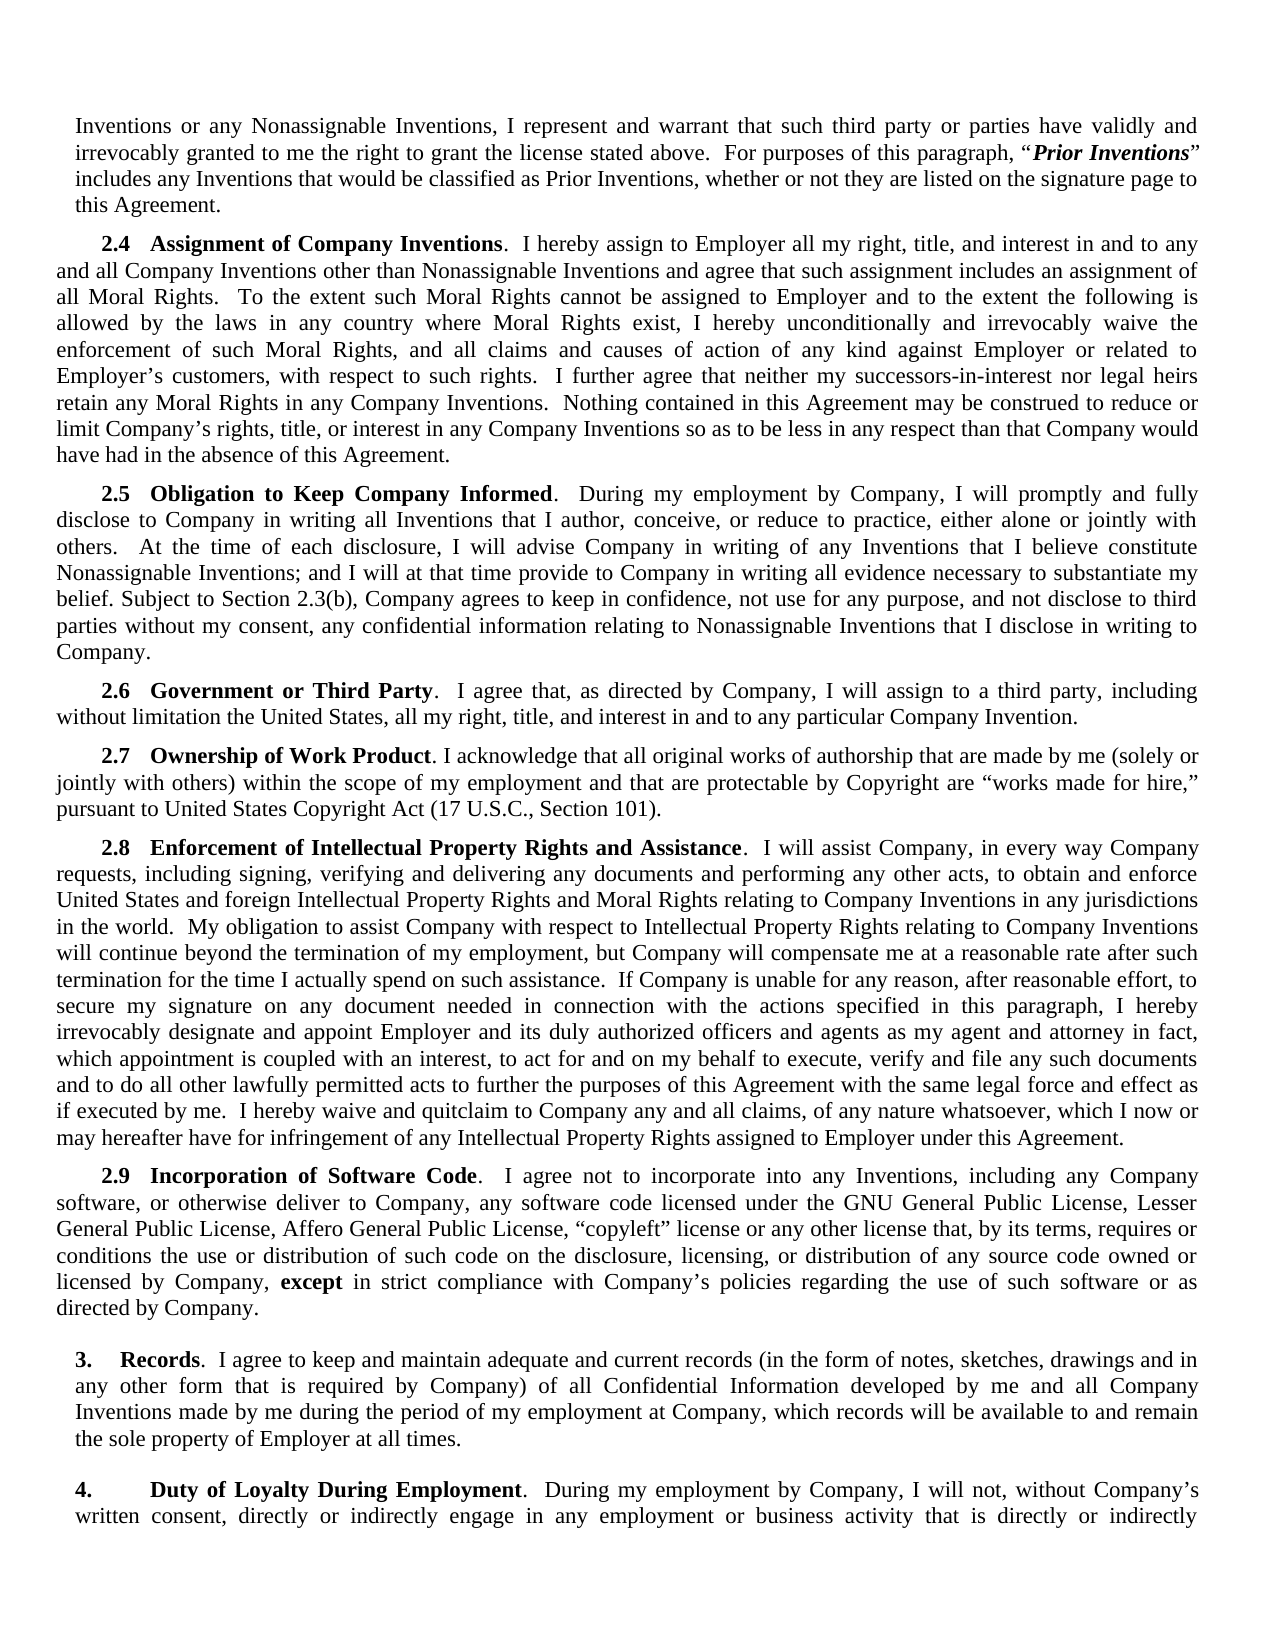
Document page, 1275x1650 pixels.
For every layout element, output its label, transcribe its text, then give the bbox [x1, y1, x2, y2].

list Records. I agree to keep and maintain adequate and current records (in the form of notes, sketches, drawings and in any other form that is required by Company) of all Confidential Information developed by me and all Company Inventions made by me during the period of my employment at Company, which records will be available to and remain the sole property of Employer at all times. [75, 1346, 1200, 1451]
list Assignment of Company Inventions. I hereby assign to Employer all my right, title, and interest in and to any and all Company Inventions other than Nonassignable Inventions and agree that such assignment includes an assignment of all Moral Rights. To the extent such Moral Rights cannot be assigned to Employer and to the extent the following is allowed by the laws in any country where Moral Rights exist, I hereby unconditionally and irrevocably waive the enforcement of such Moral Rights, and all claims and causes of action of any kind against Employer or related to Employer’s customers, with respect to such rights. I further agree that neither my successors-in-interest nor legal heirs retain any Moral Rights in any Company Inventions. Nothing contained in this Agreement may be construed to reduce or limit Company’s rights, title, or interest in any Company Inventions so as to be less in any respect than that Company would have had in the absence of this Agreement. [56, 230, 1200, 468]
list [75, 112, 1200, 218]
list Obligation to Keep Company Informed. During my employment by Company, I will promptly and fully disclose to Company in writing all Inventions that I author, conceive, or reduce to practice, either alone or jointly with others. At the time of each disclosure, I will advise Company in writing of any Inventions that I believe constitute Nonassignable Inventions; and I will at that time provide to Company in writing all evidence necessary to substantiate my belief. Subject to Section 2.3(b), Company agrees to keep in confidence, not use for any purpose, and not disclose to third parties without my consent, any confidential information relating to Nonassignable Inventions that I disclose in writing to Company. [56, 480, 1200, 664]
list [75, 1476, 1200, 1529]
list Incorporation of Software Code. I agree not to incorporate into any Inventions, including any Company software, or otherwise deliver to Company, any software code licensed under the GNU General Public License, Lesser General Public License, Affero General Public License, “copyleft” license or any other license that, by its terms, requires or conditions the use or distribution of such code on the disclosure, licensing, or distribution of any source code owned or licensed by Company, except in strict compliance with Company’s policies regarding the use of such software or as directed by Company. [56, 1163, 1200, 1321]
list Enforcement of Intellectual Property Rights and Assistance. I will assist Company, in every way Company requests, including signing, verifying and delivering any documents and performing any other acts, to obtain and enforce United States and foreign Intellectual Property Rights and Moral Rights relating to Company Inventions in any jurisdictions in the world. My obligation to assist Company with respect to Intellectual Property Rights relating to Company Inventions will continue beyond the termination of my employment, but Company will compensate me at a reasonable rate after such termination for the time I actually spend on such assistance. If Company is unable for any reason, after reasonable effort, to secure my signature on any document needed in connection with the actions specified in this paragraph, I hereby irrevocably designate and appoint Employer and its duly authorized officers and agents as my agent and attorney in fact, which appointment is coupled with an interest, to act for and on my behalf to execute, verify and file any such documents and to do all other lawfully permitted acts to further the purposes of this Agreement with the same legal force and effect as if executed by me. I hereby waive and quitclaim to Company any and all claims, of any nature whatsoever, which I now or may hereafter have for infringement of any Intellectual Property Rights assigned to Employer under this Agreement. [56, 834, 1200, 1150]
list Ownership of Work Product. I acknowledge that all original works of authorship that are made by me (solely or jointly with others) within the scope of my employment and that are protectable by Copyright are “works made for hire,” pursuant to United States Copyright Act (17 U.S.C., Section 101). [56, 742, 1200, 821]
list Government or Third Party. I agree that, as directed by Company, I will assign to a third party, including without limitation the United States, all my right, title, and interest in and to any particular Company Invention. [56, 677, 1200, 730]
